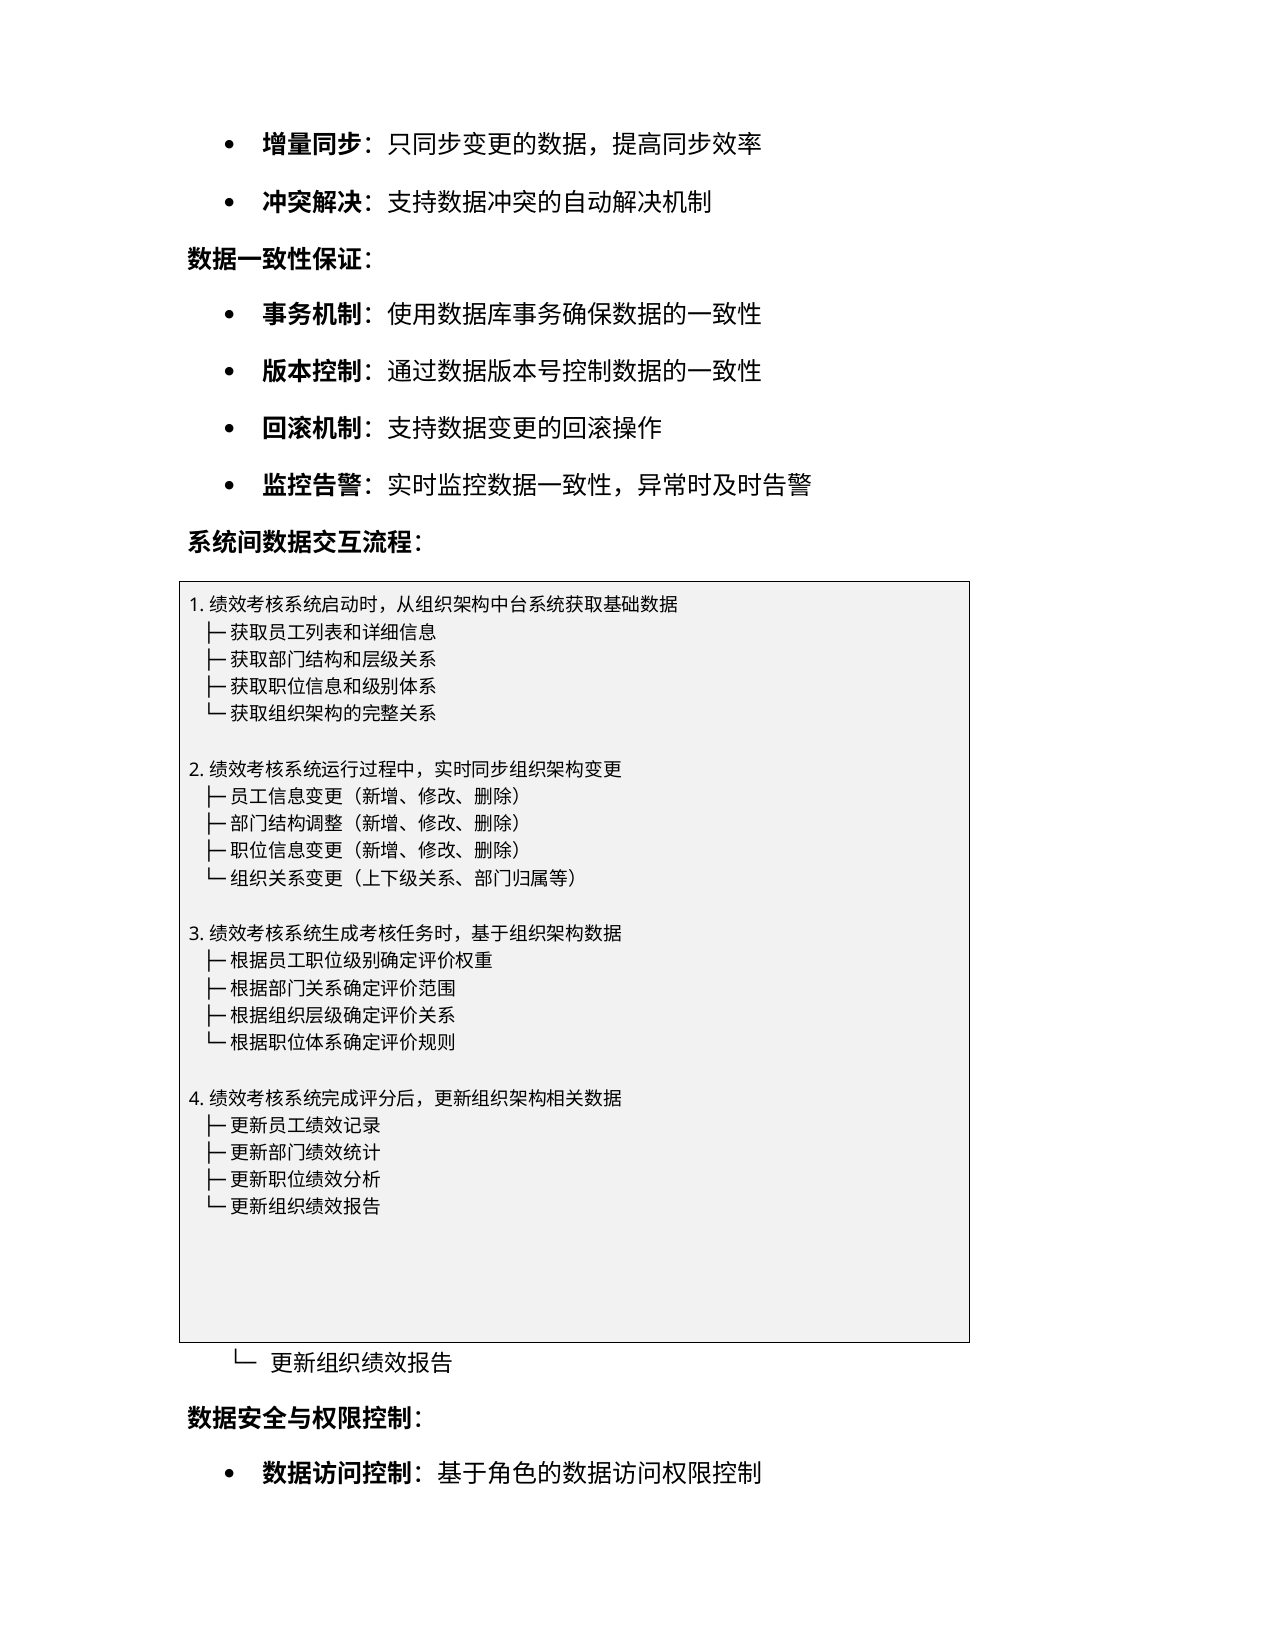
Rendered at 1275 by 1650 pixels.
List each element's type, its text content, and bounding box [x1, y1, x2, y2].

list 版本控制：通过数据版本号控制数据的一致性 [225, 351, 1087, 387]
text 数据一致性保证： [187, 239, 1087, 275]
list 回滚机制：支持数据变更的回滚操作 [225, 408, 1087, 444]
text 系统间数据交互流程： [187, 522, 1087, 559]
text 数据安全与权限控制： [187, 1399, 1087, 1435]
list 监控告警：实时监控数据一致性，异常时及时告警 [225, 465, 1087, 502]
list 事务机制：使用数据库事务确保数据的一致性 [225, 294, 1087, 330]
list 增量同步：只同步变更的数据，提高同步效率 [225, 125, 1087, 161]
text 1. 绩效考核系统启动时，从组织架构中台系统获取基础数据 ├─ 获取员工列表和详细信息 ├─ 获取部门结构和层级关系 ├─ 获取职位信息和级别体系 └─ 获取组织架构的完整关系 2. 绩效考核系统运行过程中，实时同步组织架构变更 ├─ 员工信息变更（新增、修改、删除） ├─ 部门结构调整（新增、修改、删除） ├─ 职位信息变更（新增、修改、删除） └─ 组织关系变更（上下级关系、部门归属等） 3. 绩效考核系统生成考核任务时，基于组织架构数据 ├─ 根据员工职位级别确定评价权重 ├─ 根据部门关系确定评价范围 ├─ 根据组织层级确定评价关系 └─ 根据职位体系确定评价规则 4. 绩效考核系统完成评分后，更新组织架构相关数据 ├─ 更新员工绩效记录 ├─ 更新部门绩效统计 ├─ 更新职位绩效分析 └─ 更新组织绩效报告 [187, 625, 1087, 1378]
list 冲突解决：支持数据冲突的自动解决机制 [225, 182, 1087, 218]
list 数据访问控制：基于角色的数据访问权限控制 [225, 1454, 1087, 1490]
